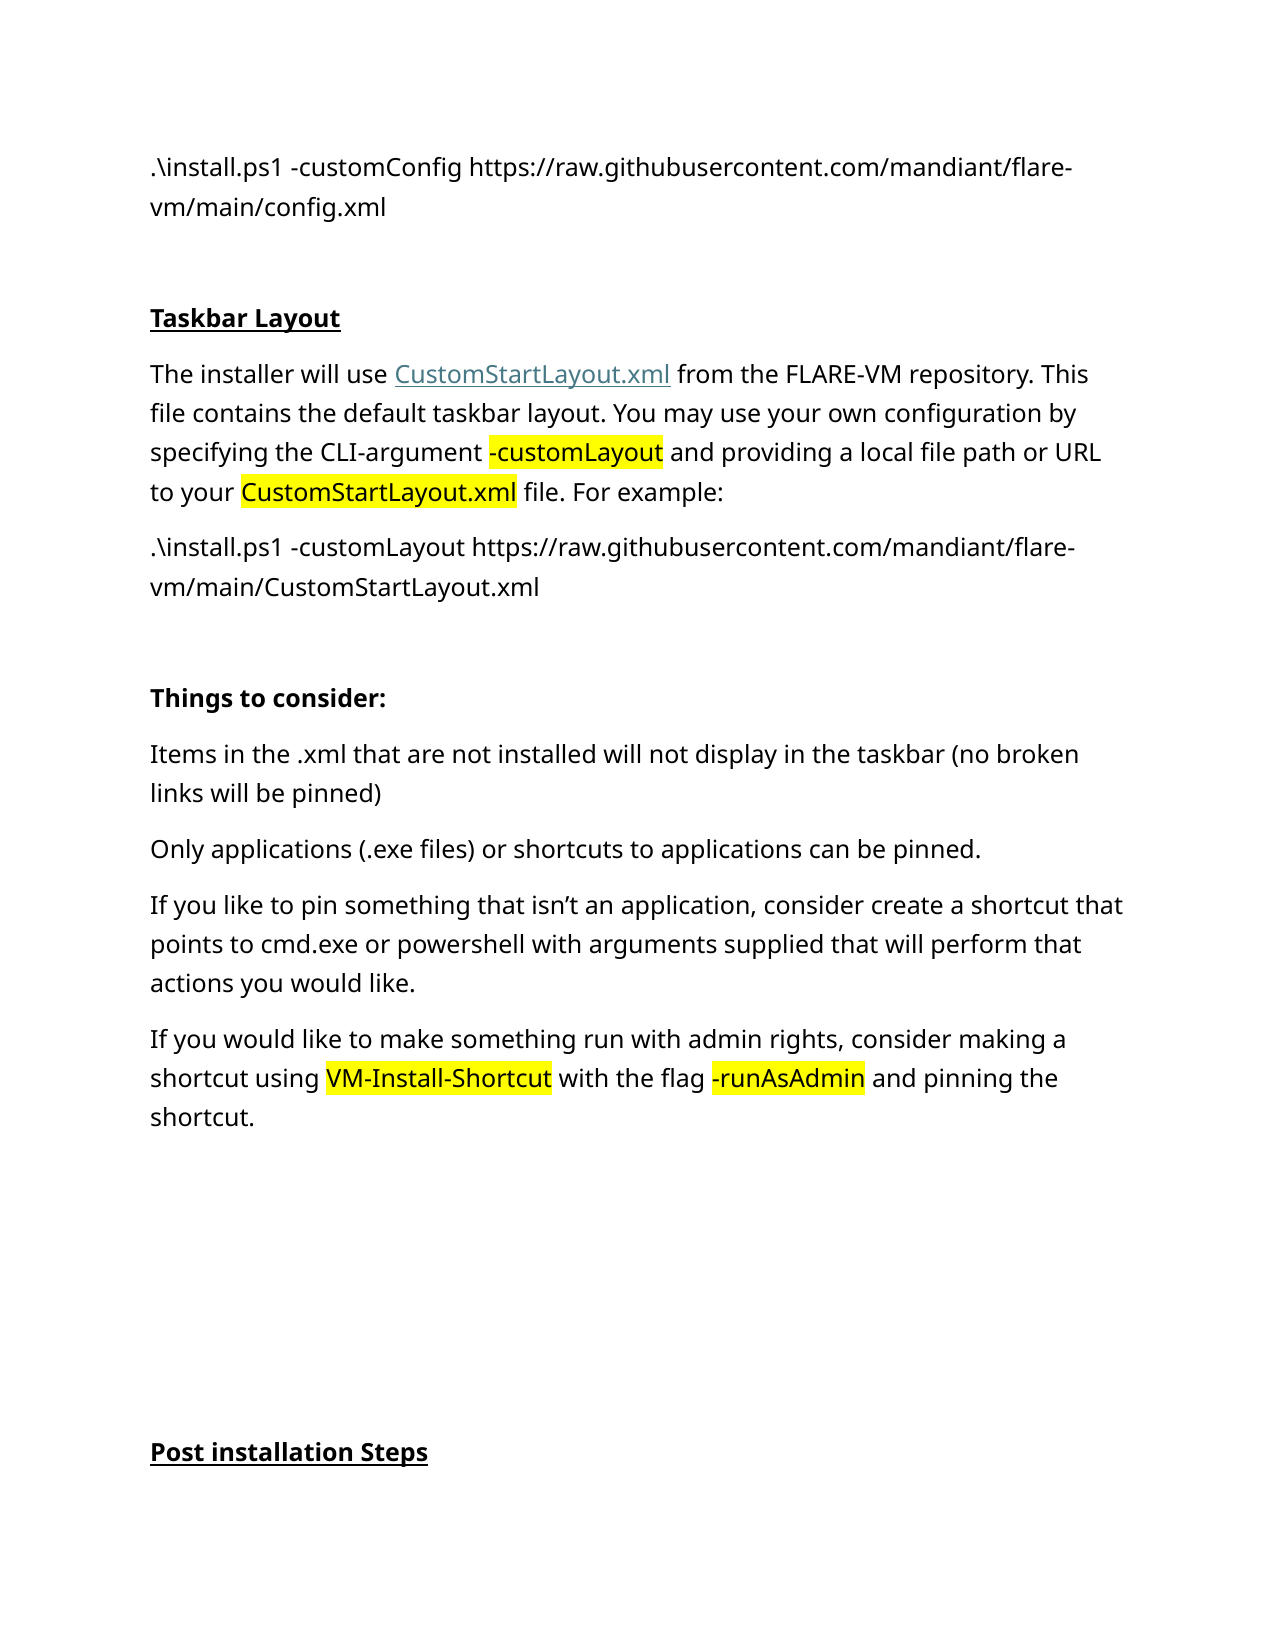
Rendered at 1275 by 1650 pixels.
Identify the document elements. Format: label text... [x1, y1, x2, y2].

text Taskbar Layout [150, 301, 1125, 335]
text Only applications (.exe files) or shortcuts to applications can be pinned. [150, 832, 1125, 866]
text .\install.ps1 -customConfig https://raw.githubusercontent.com/mandiant/flare-vm/main/config.xml [150, 150, 1125, 223]
text .\install.ps1 -customLayout https://raw.githubusercontent.com/mandiant/flare-vm/main/CustomStartLayout.xml [150, 530, 1125, 603]
text Things to consider: [150, 681, 1125, 715]
text Items in the .xml that are not installed will not display in the taskbar (no broken links will be pinned) [150, 737, 1125, 810]
text Post installation Steps [150, 1435, 1125, 1469]
text If you would like to make something run with admin rights, consider making a shortcut using VM-Install-Shortcut with the flag -runAsAdmin and pinning the shortcut. [150, 1022, 1125, 1134]
text If you like to pin something that isn’t an application, consider create a shortcut that points to cmd.exe or powershell with arguments supplied that will perform that actions you would like. [150, 887, 1125, 1000]
text The installer will use CustomStartLayout.xml from the FLARE-VM repository. This file contains the default taskbar layout. You may use your own configuration by specifying the CLI-argument -customLayout and providing a local file path or URL to your CustomStartLayout.xml file. For example: [150, 357, 1125, 508]
